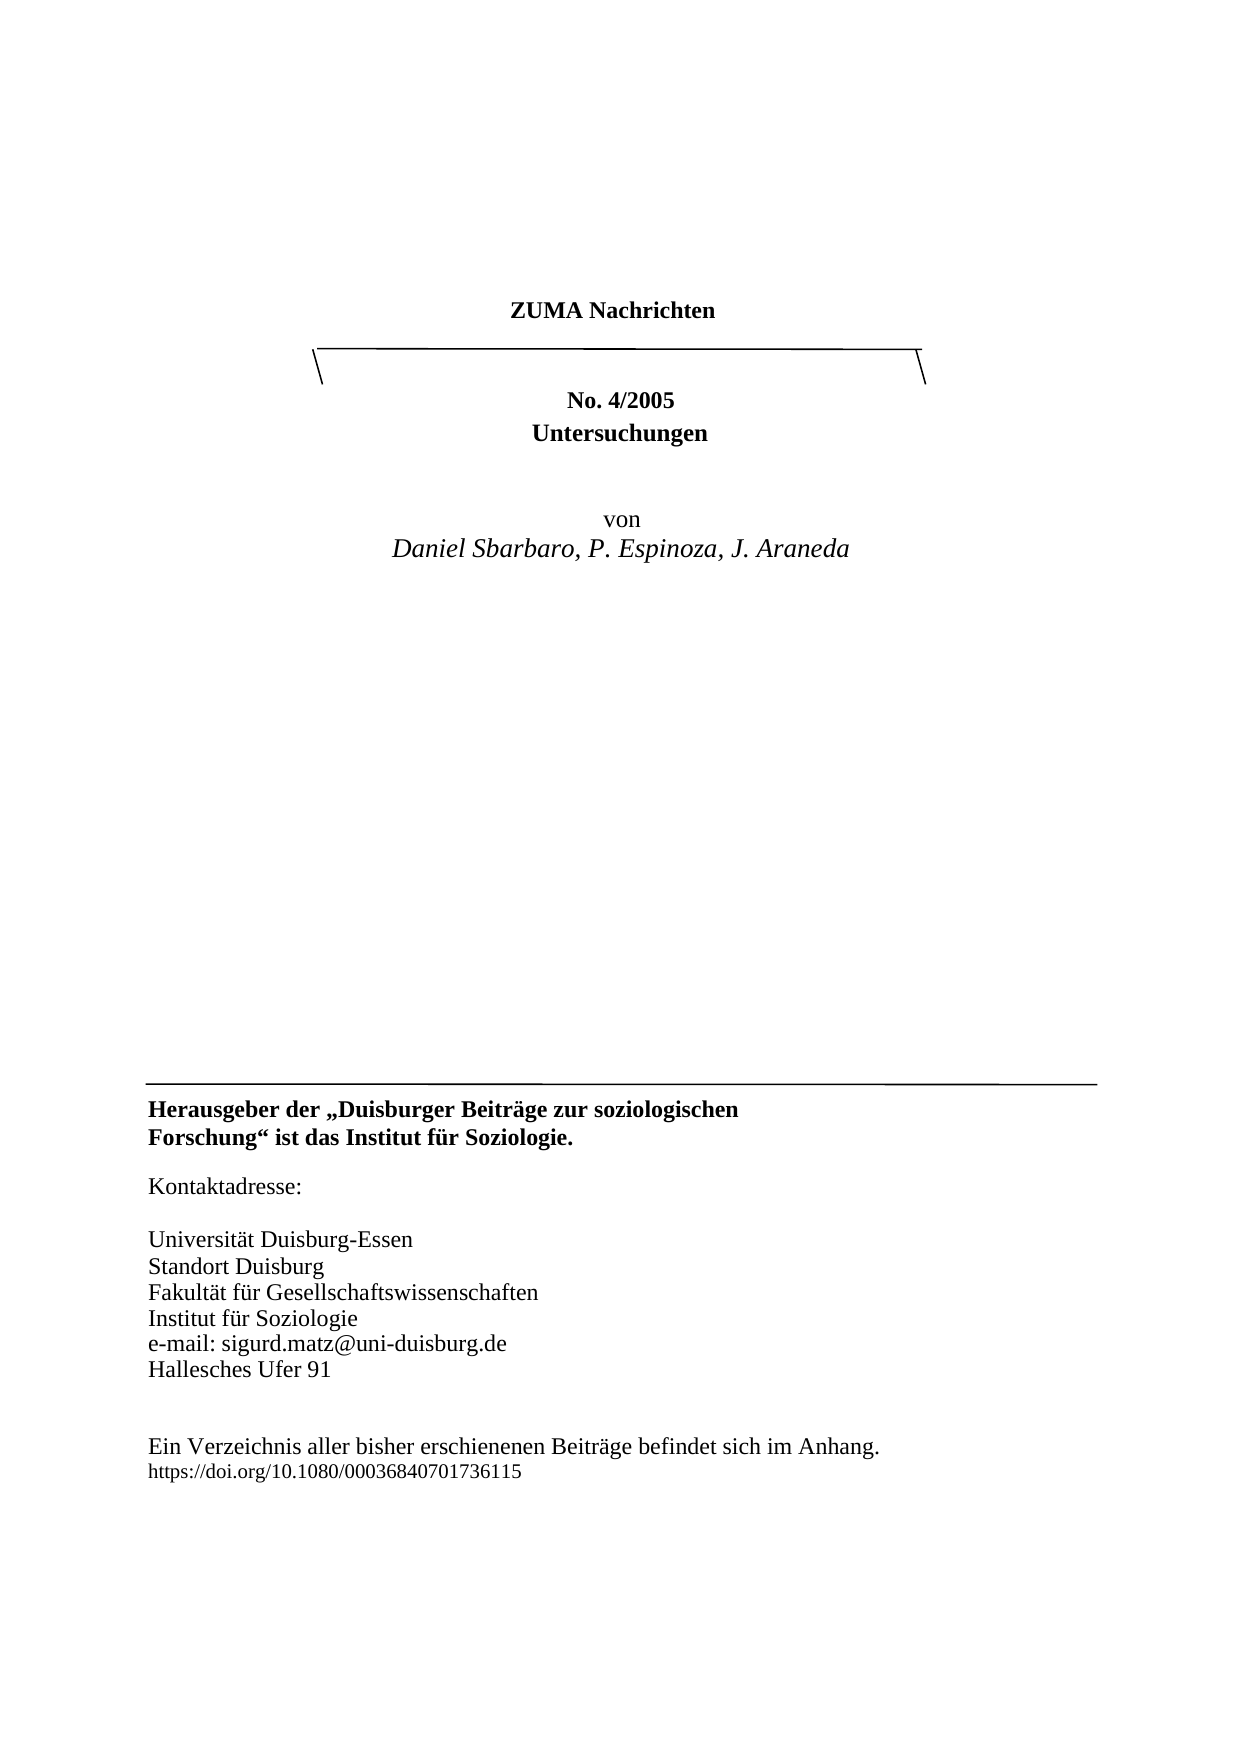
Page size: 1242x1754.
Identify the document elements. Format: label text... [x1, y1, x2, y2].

text Institut für Soziologie [148, 1306, 1092, 1332]
text Untersuchungen [148, 418, 1092, 446]
text Hallesches Ufer 91 [148, 1357, 443, 1383]
text Ein Verzeichnis aller bisher erschienenen Beiträge befindet sich im Anhang. [148, 1432, 1092, 1459]
text ZUMA Nachrichten [148, 297, 1077, 324]
text Herausgeber der „Duisburger Beiträge zur soziologischen Forschung“ ist das Institut für Soziologie. [148, 1096, 837, 1150]
text https://doi.org/10.1080/00036840701736115 [148, 1459, 1092, 1483]
text Standort Duisburg [148, 1253, 1092, 1280]
text Universität Duisburg-Essen [148, 1225, 1092, 1253]
text von [148, 504, 1096, 533]
text Fakultät für Gesellschaftswissenschaften [148, 1280, 1092, 1306]
text e-mail: sigurd.matz@uni-duisburg.de [148, 1332, 1092, 1357]
text No. 4/2005 [148, 386, 1094, 414]
text Kontaktadresse: [148, 1172, 1092, 1199]
text Daniel Sbarbaro, P. Espinoza, J. Araneda [148, 533, 1094, 564]
